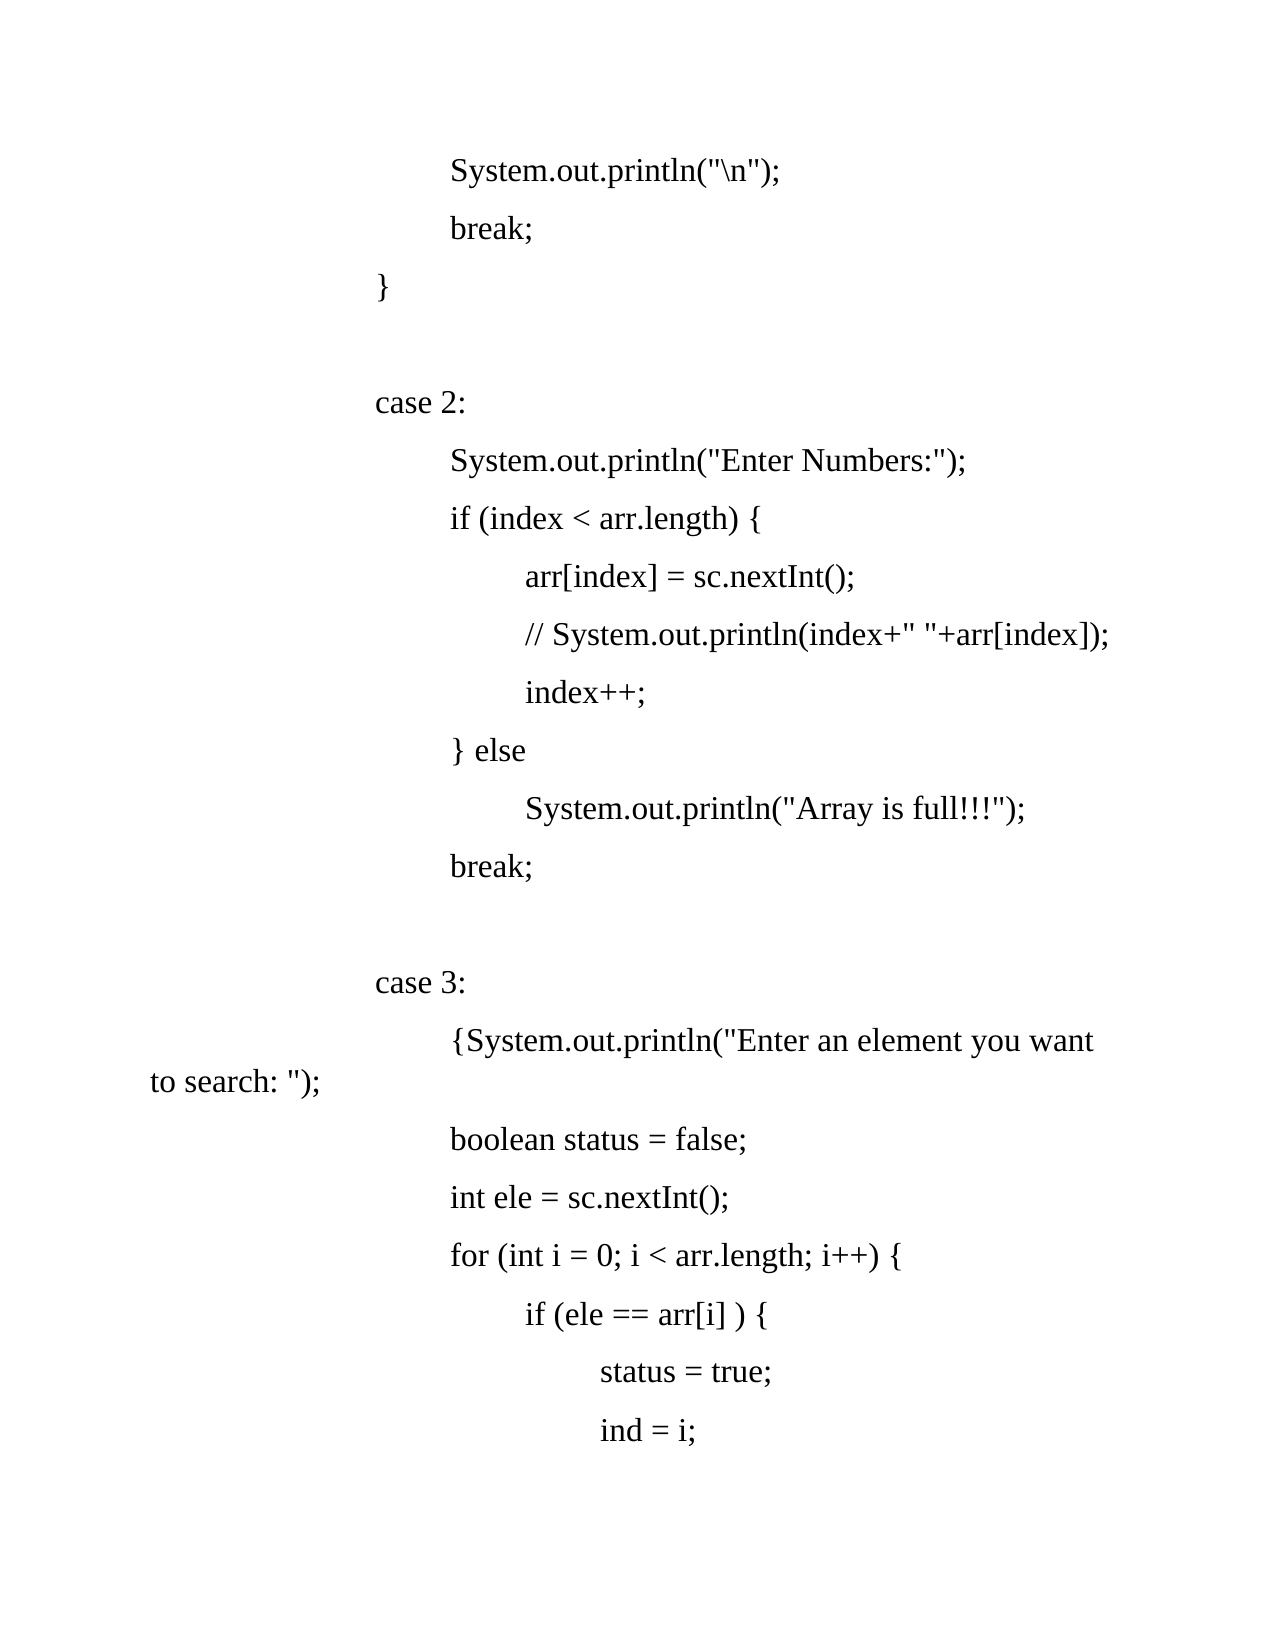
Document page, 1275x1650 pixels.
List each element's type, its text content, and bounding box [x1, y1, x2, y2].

text {System.out.println("Enter an element you want to search: "); [150, 1020, 1125, 1100]
text break; [150, 208, 1125, 246]
text if (ele == arr[i] ) { [150, 1294, 1125, 1332]
text System.out.println("\n"); [150, 150, 1125, 188]
text case 2: [150, 382, 1125, 420]
text int ele = sc.nextInt(); [150, 1178, 1125, 1216]
text index++; [150, 672, 1125, 711]
text break; [150, 846, 1125, 884]
text System.out.println("Enter Numbers:"); [150, 440, 1125, 478]
text // System.out.println(index+" "+arr[index]); [150, 614, 1125, 652]
text ind = i; [150, 1410, 1125, 1448]
text boolean status = false; [150, 1120, 1125, 1158]
text System.out.println("Array is full!!!"); [150, 788, 1125, 827]
text } else [150, 730, 1125, 768]
text if (index < arr.length) { [150, 498, 1125, 536]
text status = true; [150, 1352, 1125, 1390]
text case 3: [150, 962, 1125, 1001]
text arr[index] = sc.nextInt(); [150, 556, 1125, 594]
text } [150, 266, 1125, 304]
text for (int i = 0; i < arr.length; i++) { [150, 1236, 1125, 1274]
